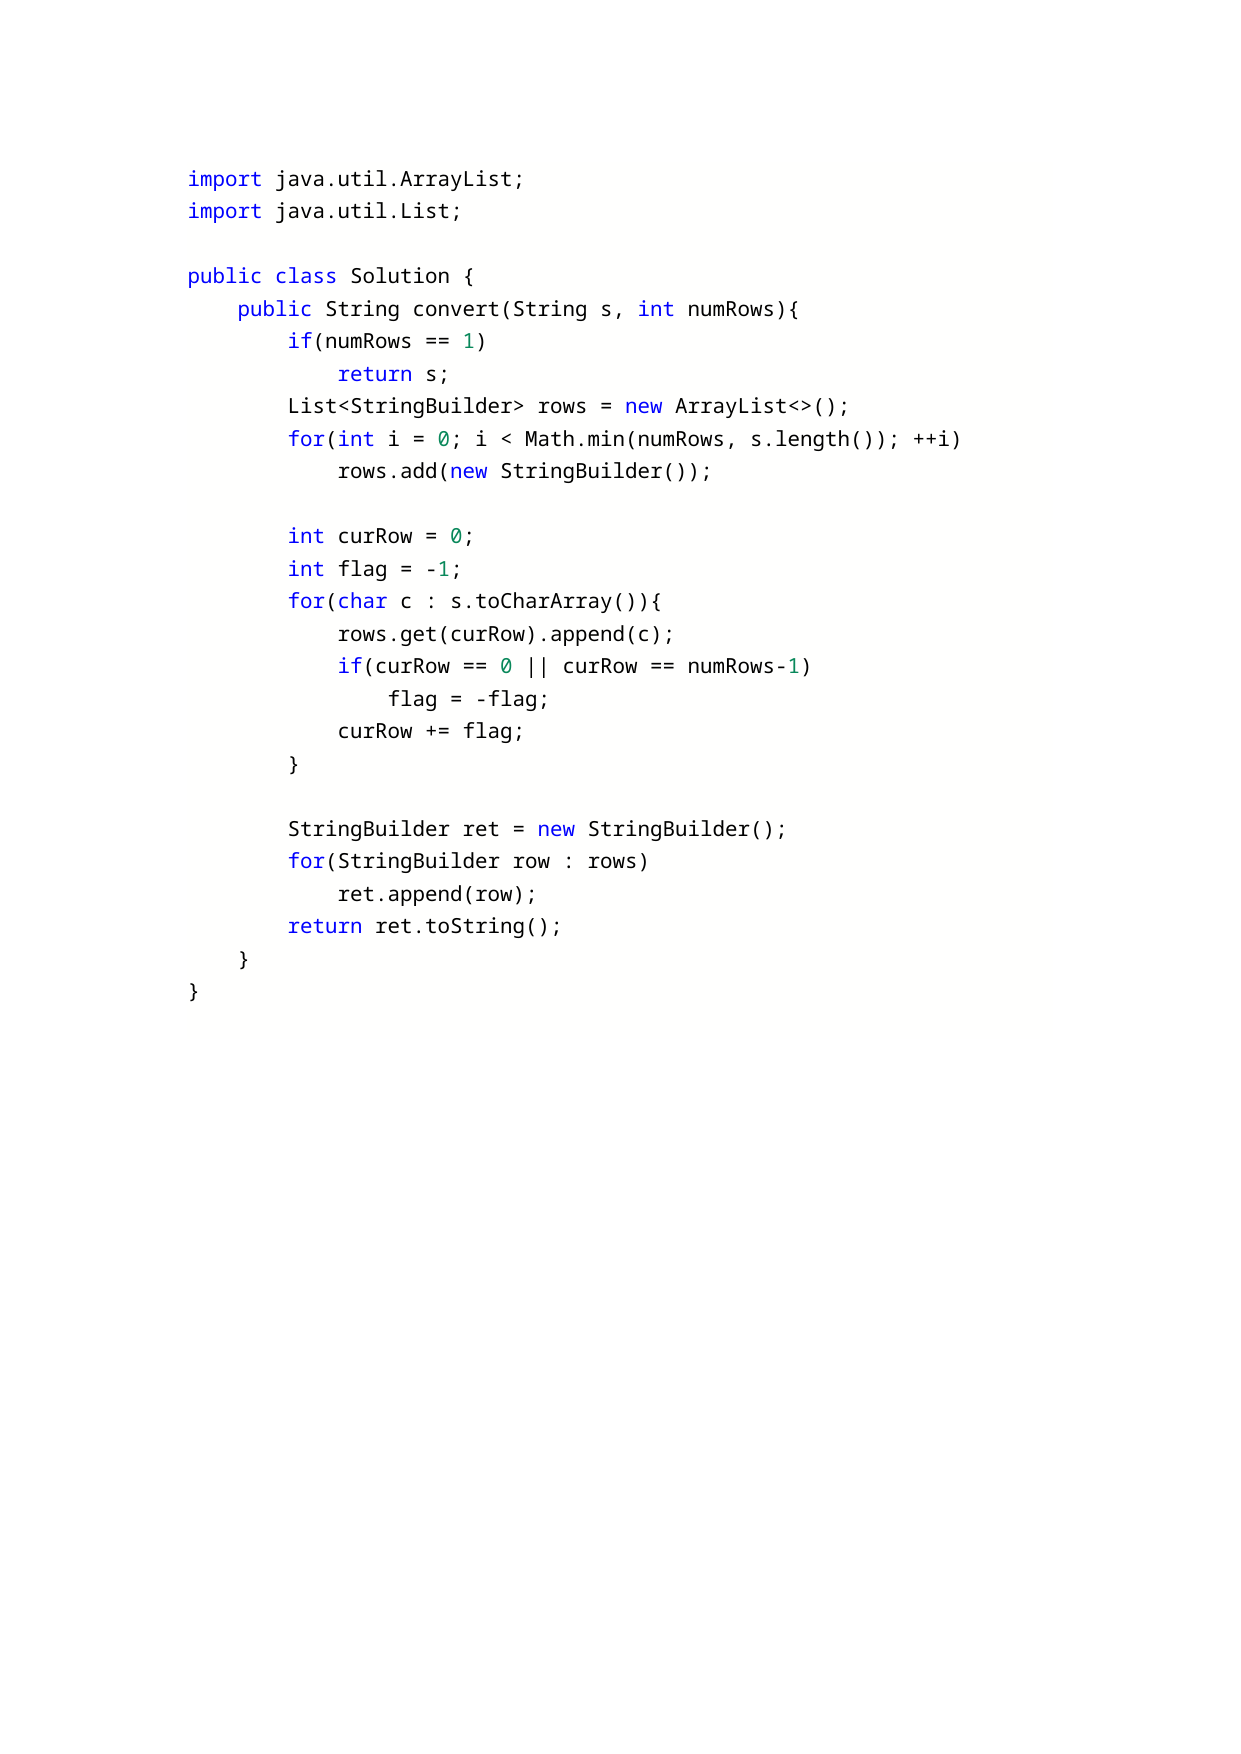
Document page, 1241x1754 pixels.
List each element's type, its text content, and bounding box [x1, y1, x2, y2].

text for(int i = 0; i < Math.min(numRows, s.length()); ++i) [187, 422, 1053, 454]
text for(char c : s.toCharArray()){ [187, 584, 1053, 617]
text if(numRows == 1) [187, 324, 1053, 357]
text } [187, 974, 1053, 1007]
text } [187, 747, 1053, 779]
text ret.append(row); [187, 877, 1053, 909]
text public class Solution { [187, 259, 1053, 292]
text if(curRow == 0 || curRow == numRows-1) [187, 649, 1053, 682]
text List<StringBuilder> rows = new ArrayList<>(); [187, 389, 1053, 422]
text return ret.toString(); [187, 909, 1053, 942]
text rows.add(new StringBuilder()); [187, 454, 1053, 487]
text for(StringBuilder row : rows) [187, 844, 1053, 877]
text } [187, 942, 1053, 974]
text public String convert(String s, int numRows){ [187, 292, 1053, 324]
text rows.get(curRow).append(c); [187, 617, 1053, 649]
text flag = -flag; [187, 682, 1053, 714]
text import java.util.List; [187, 194, 1053, 227]
text return s; [187, 357, 1053, 389]
text curRow += flag; [187, 714, 1053, 747]
text StringBuilder ret = new StringBuilder(); [187, 812, 1053, 844]
text import java.util.ArrayList; [187, 162, 1053, 194]
text int curRow = 0; [187, 519, 1053, 552]
text int flag = -1; [187, 552, 1053, 584]
